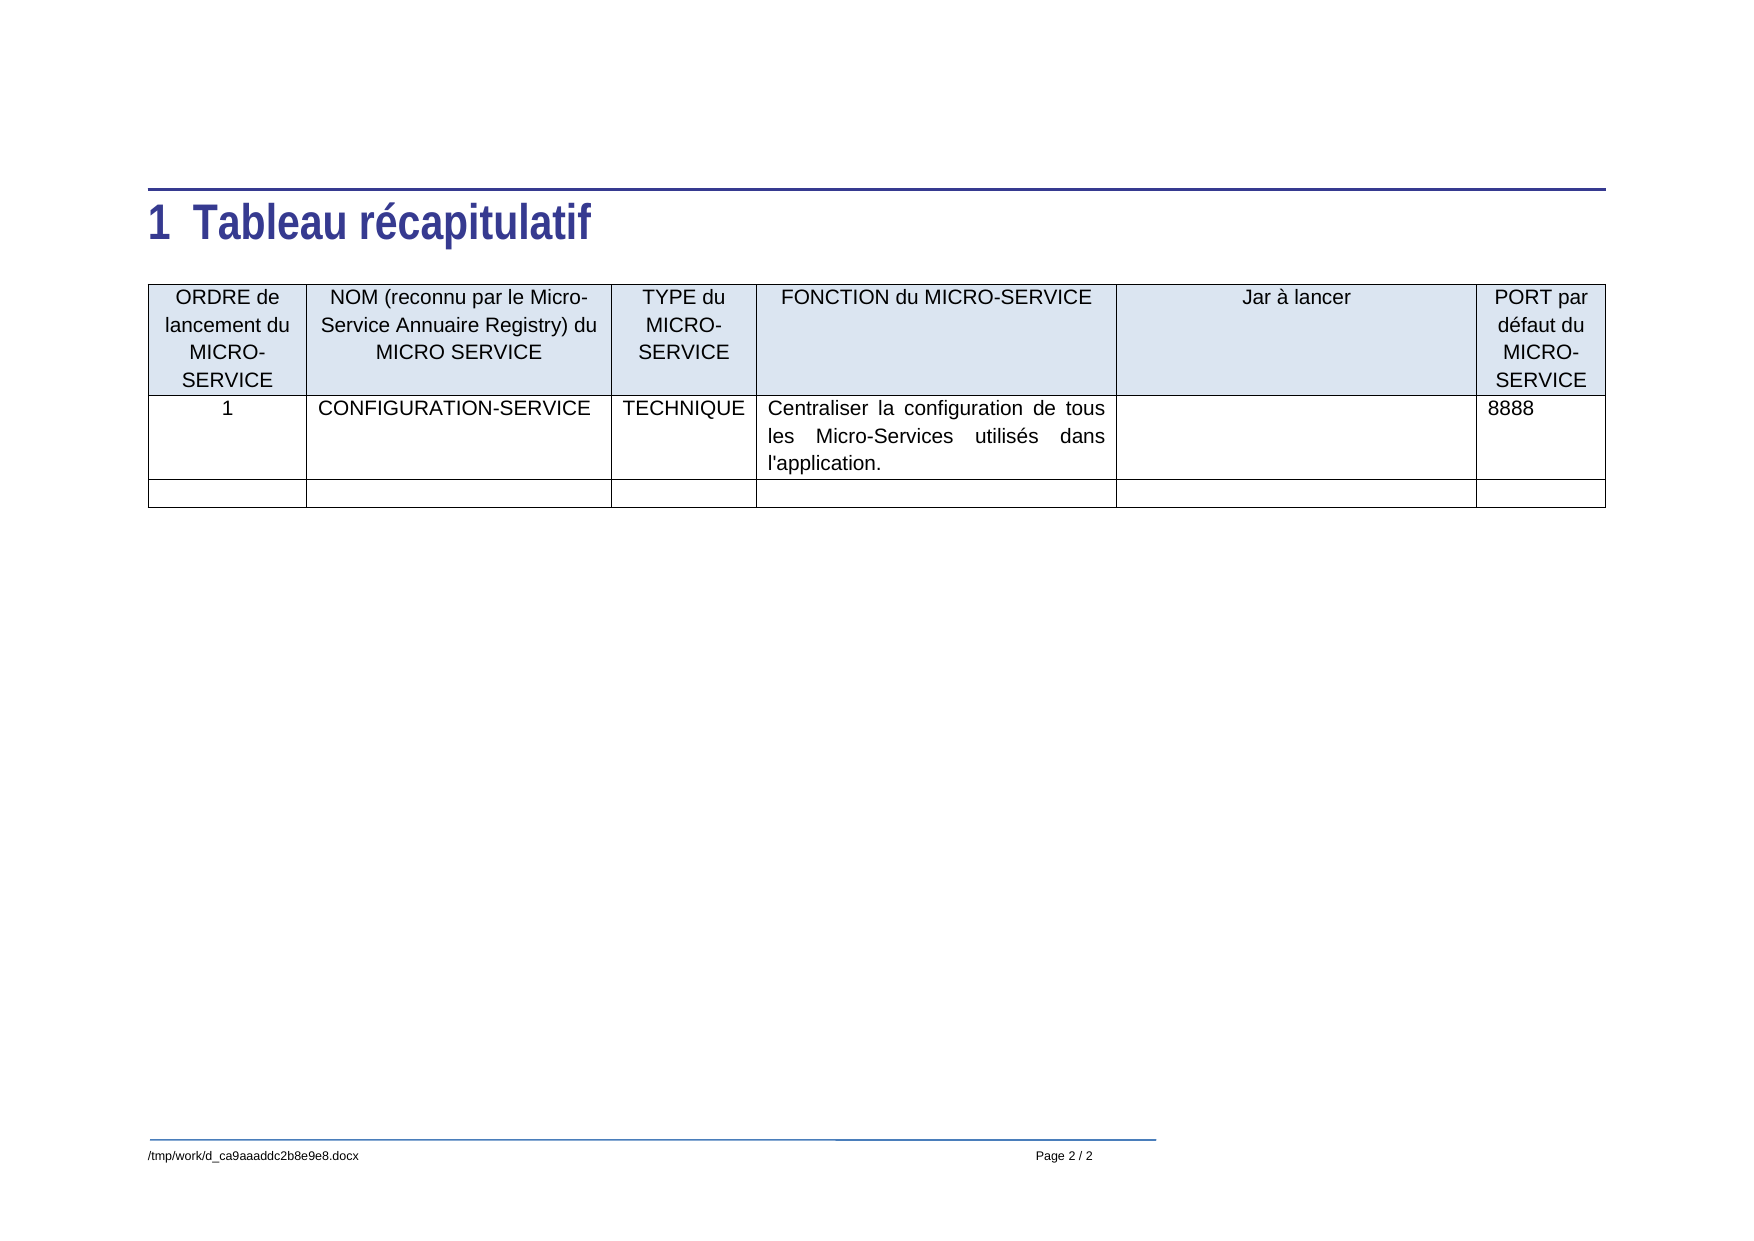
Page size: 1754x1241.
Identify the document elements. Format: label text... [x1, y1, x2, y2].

table_cell [757, 480, 1116, 507]
table_cell [612, 480, 756, 507]
table_cell [307, 480, 611, 507]
table_cell 1 [149, 396, 306, 478]
table_header TYPE du MICRO-SERVICE [612, 285, 756, 395]
table_header ORDRE de lancement du MICRO-SERVICE [149, 285, 306, 395]
table_cell Centraliser la configuration de tous les Micro-Services utilisés dans l'application. [757, 396, 1116, 478]
table_header Jar à lancer [1117, 285, 1476, 395]
table_cell [1477, 480, 1605, 507]
table_cell [1117, 480, 1476, 507]
table_header FONCTION du MICRO-SERVICE [757, 285, 1116, 395]
table_cell CONFIGURATION-SERVICE [307, 396, 611, 478]
table_cell [1117, 396, 1476, 478]
table_cell 8888 [1477, 396, 1605, 478]
table_cell TECHNIQUE [612, 396, 756, 478]
subtitle Tableau récapitulatif [148, 191, 1606, 250]
table_cell [149, 480, 306, 507]
table_header NOM (reconnu par le Micro-Service Annuaire Registry) du MICRO SERVICE [307, 285, 611, 395]
table_header PORT par défaut du MICRO-SERVICE [1477, 285, 1605, 395]
